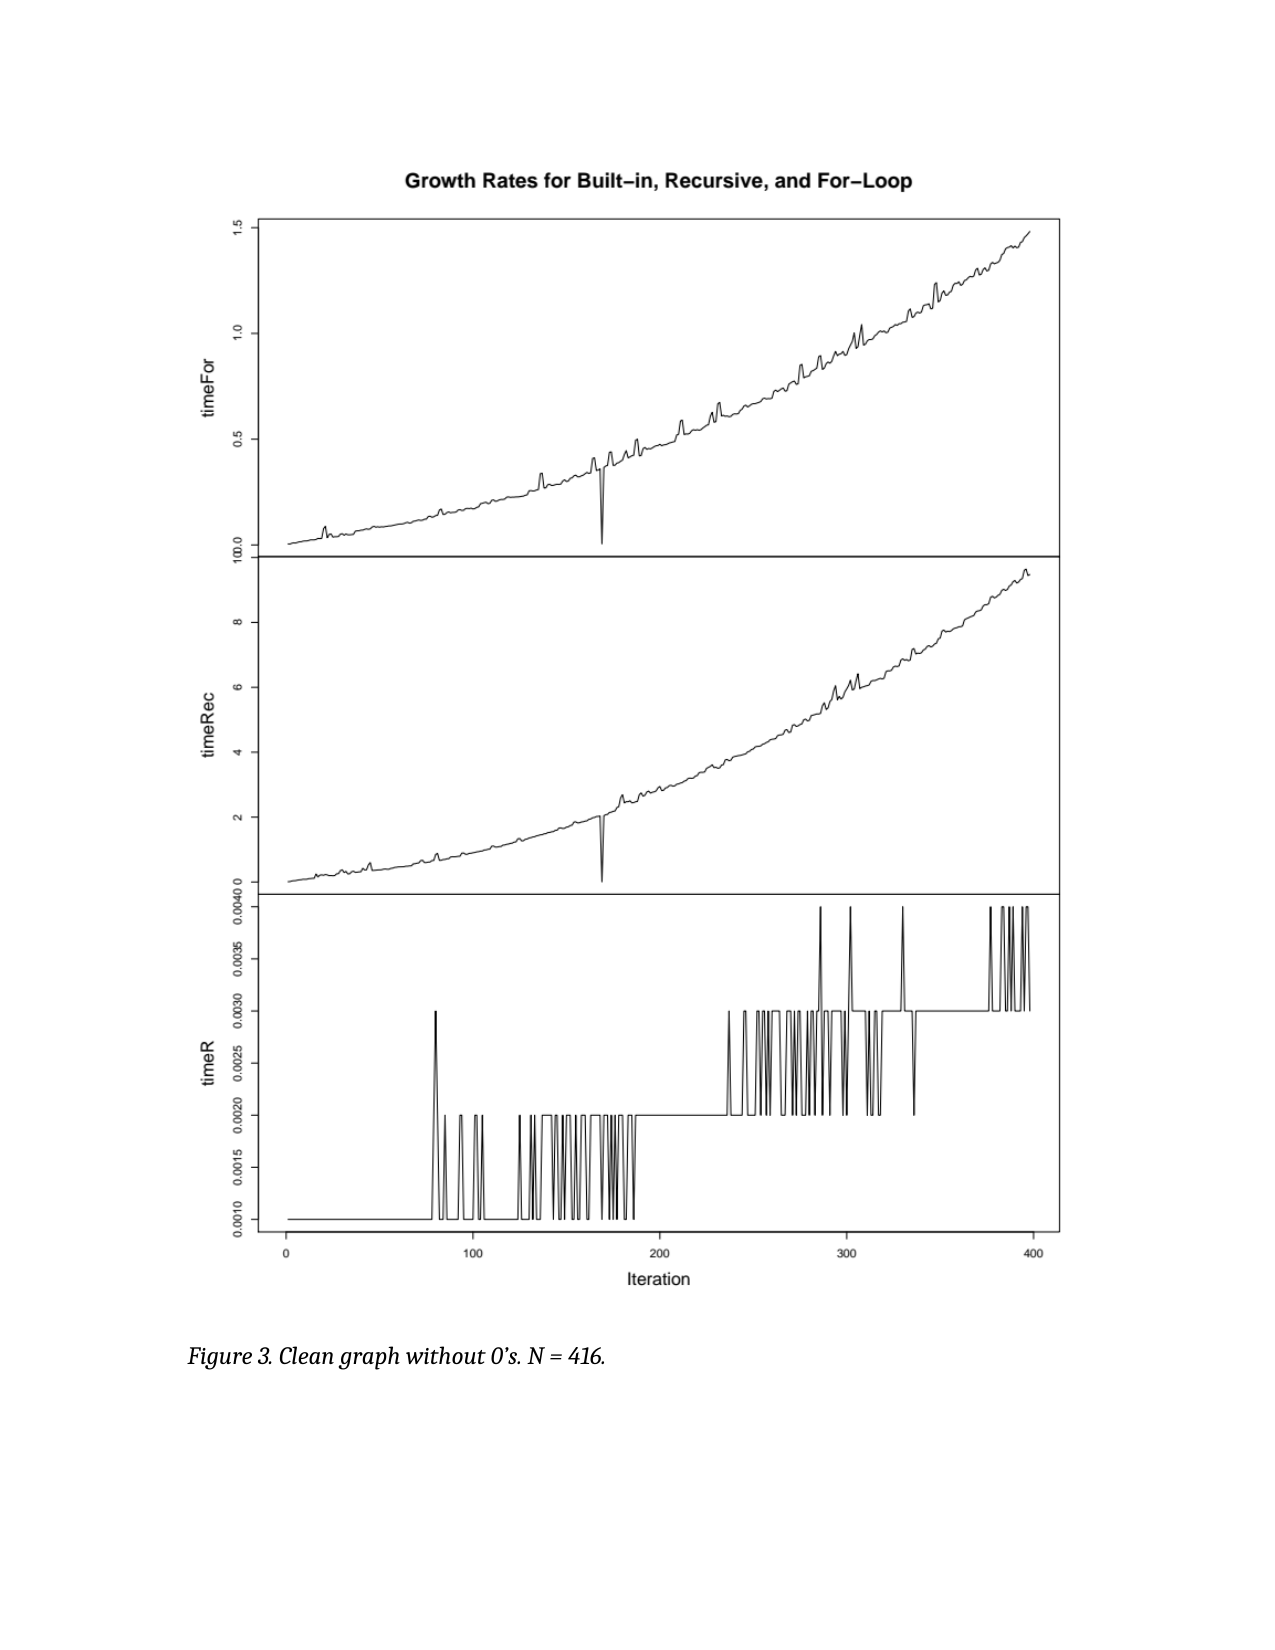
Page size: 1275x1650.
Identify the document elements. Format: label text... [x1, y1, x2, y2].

text Figure 3. Clean graph without 0’s. N = 416. [187, 1342, 1087, 1371]
